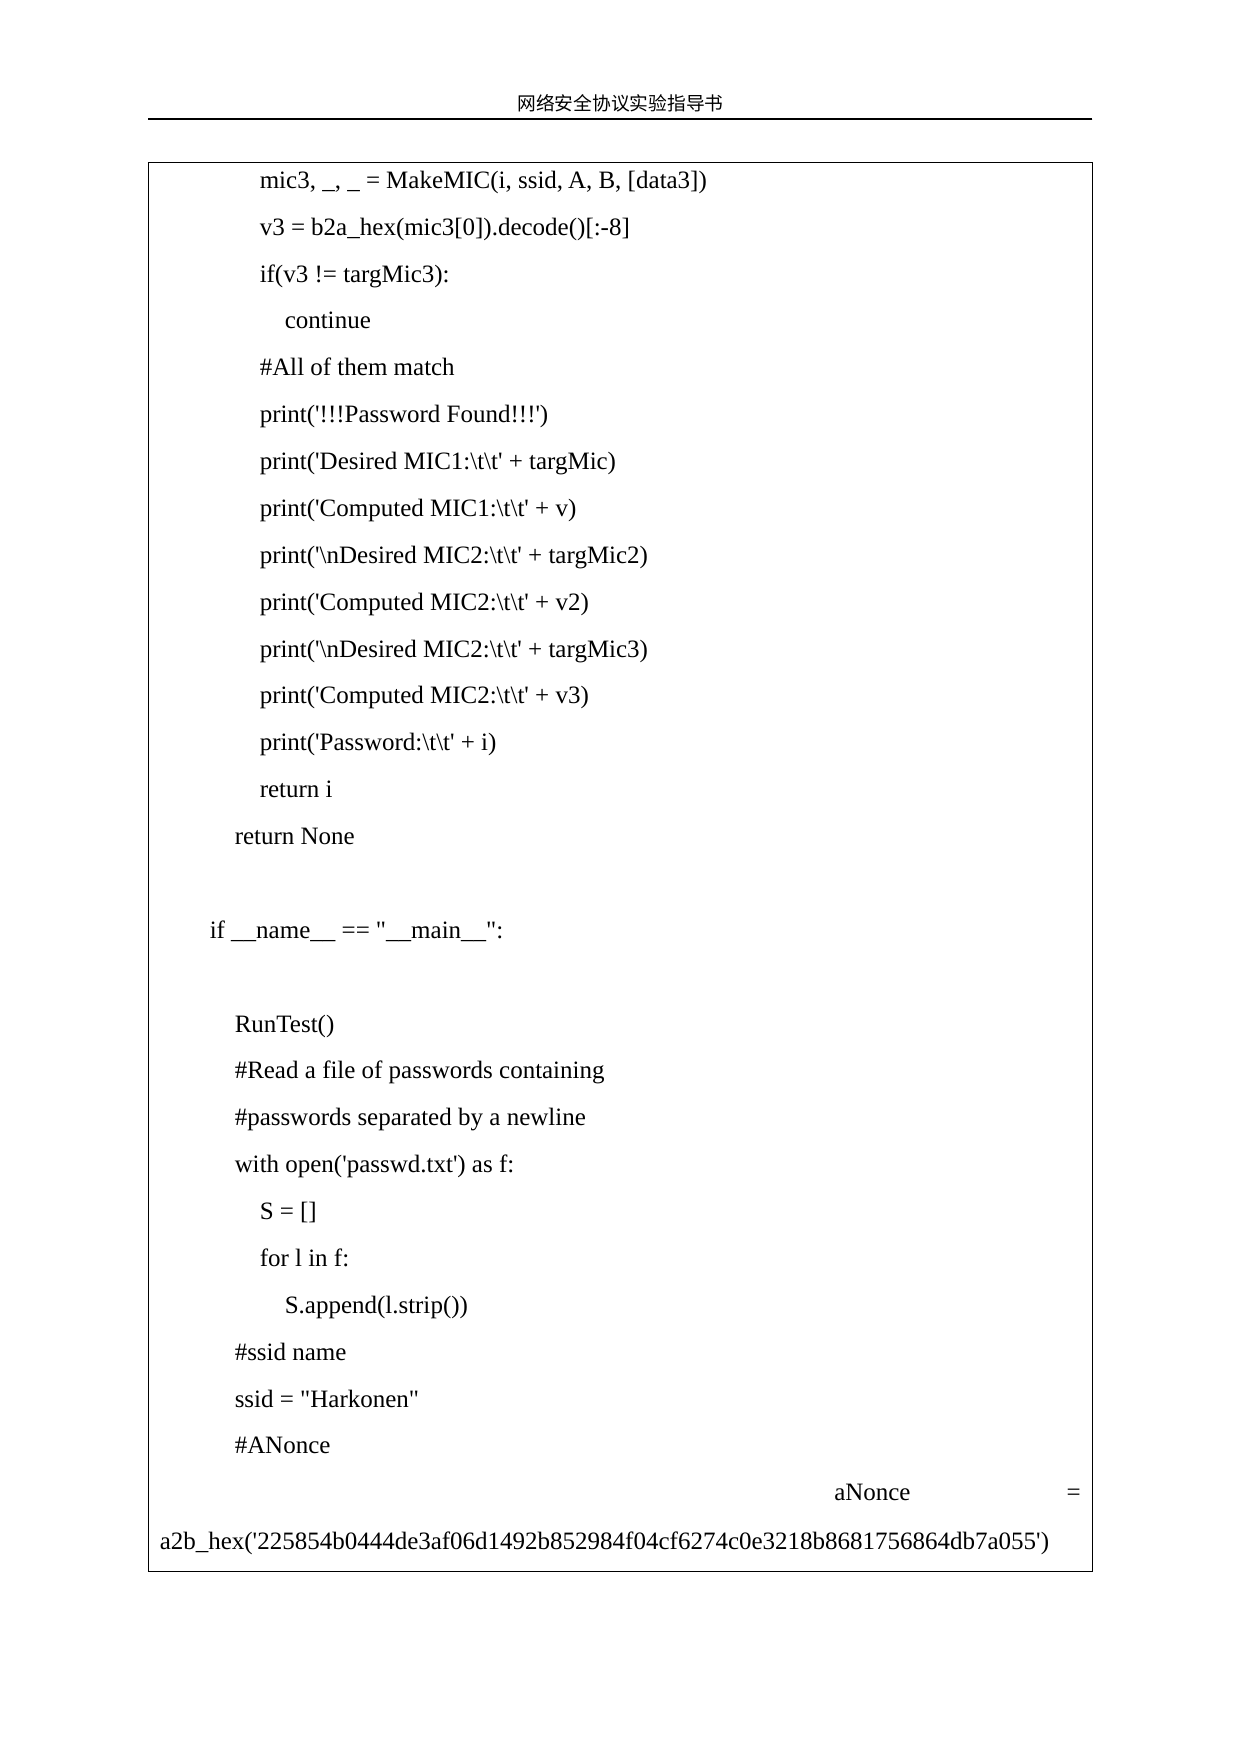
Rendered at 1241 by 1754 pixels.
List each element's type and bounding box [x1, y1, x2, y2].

table_header [149, 163, 1092, 1571]
